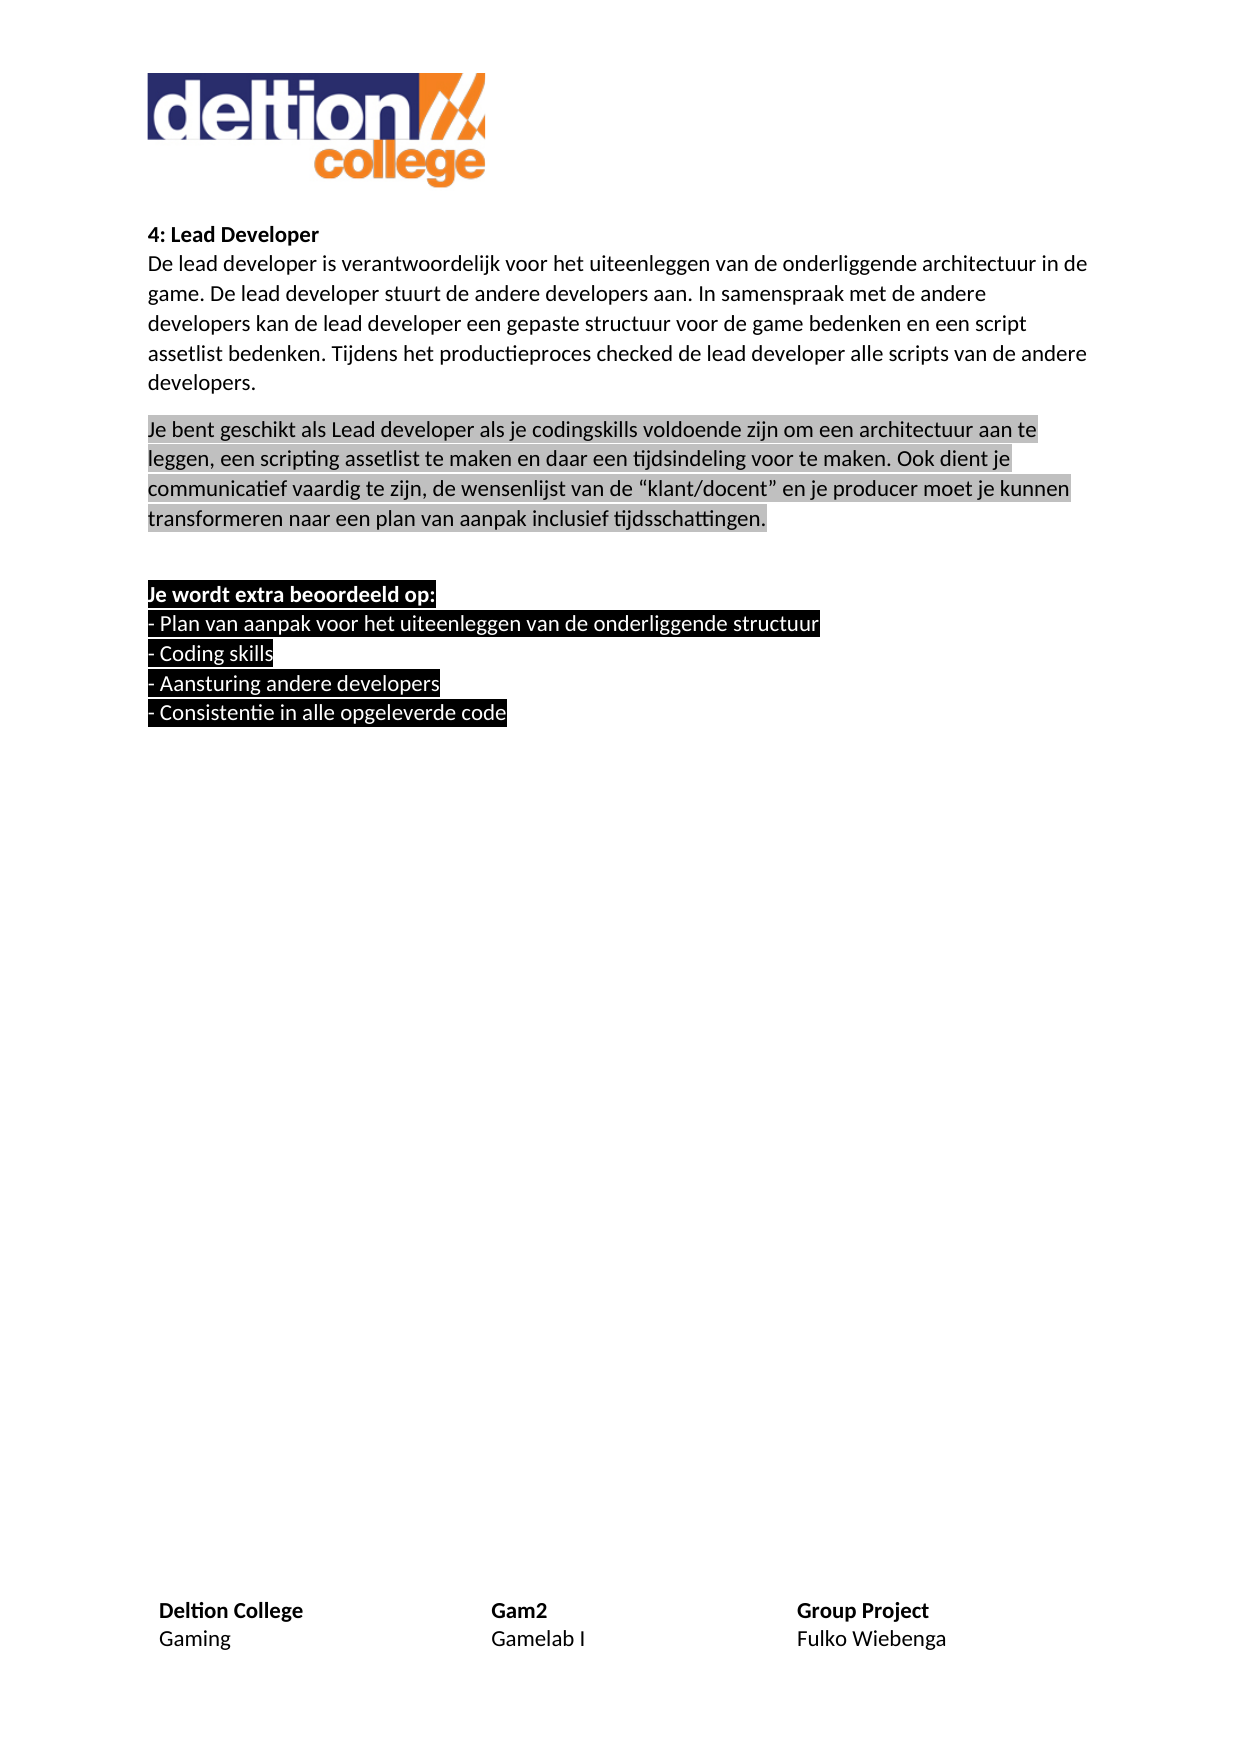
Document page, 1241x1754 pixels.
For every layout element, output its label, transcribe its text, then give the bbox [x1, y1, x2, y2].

picture [147, 73, 486, 192]
text Je bent geschikt als Lead developer als je codingskills voldoende zijn om een architectuur aan te leggen, een scripting assetlist te maken en daar een tijdsindeling voor te maken. Ook dient je communicatief vaardig te zijn, de wensenlijst van de “klant/docent” en je producer moet je kunnen transformeren naar een plan van aanpak inclusief tijdsschattingen. [148, 415, 1093, 532]
text Je wordt extra beoordeeld op: - Plan van aanpak voor het uiteenleggen van de onderliggende structuur - Coding skills - Aansturing andere developers - Consistentie in alle opgeleverde code [148, 550, 1093, 727]
text 4: Lead Developer De lead developer is verantwoordelijk voor het uiteenleggen van de onderliggende architectuur in de game. De lead developer stuurt de andere developers aan. In samenspraak met de andere developers kan de lead developer een gepaste structuur voor de game bedenken en een script assetlist bedenken. Tijdens het productieproces checked de lead developer alle scripts van de andere developers. [148, 220, 1093, 396]
